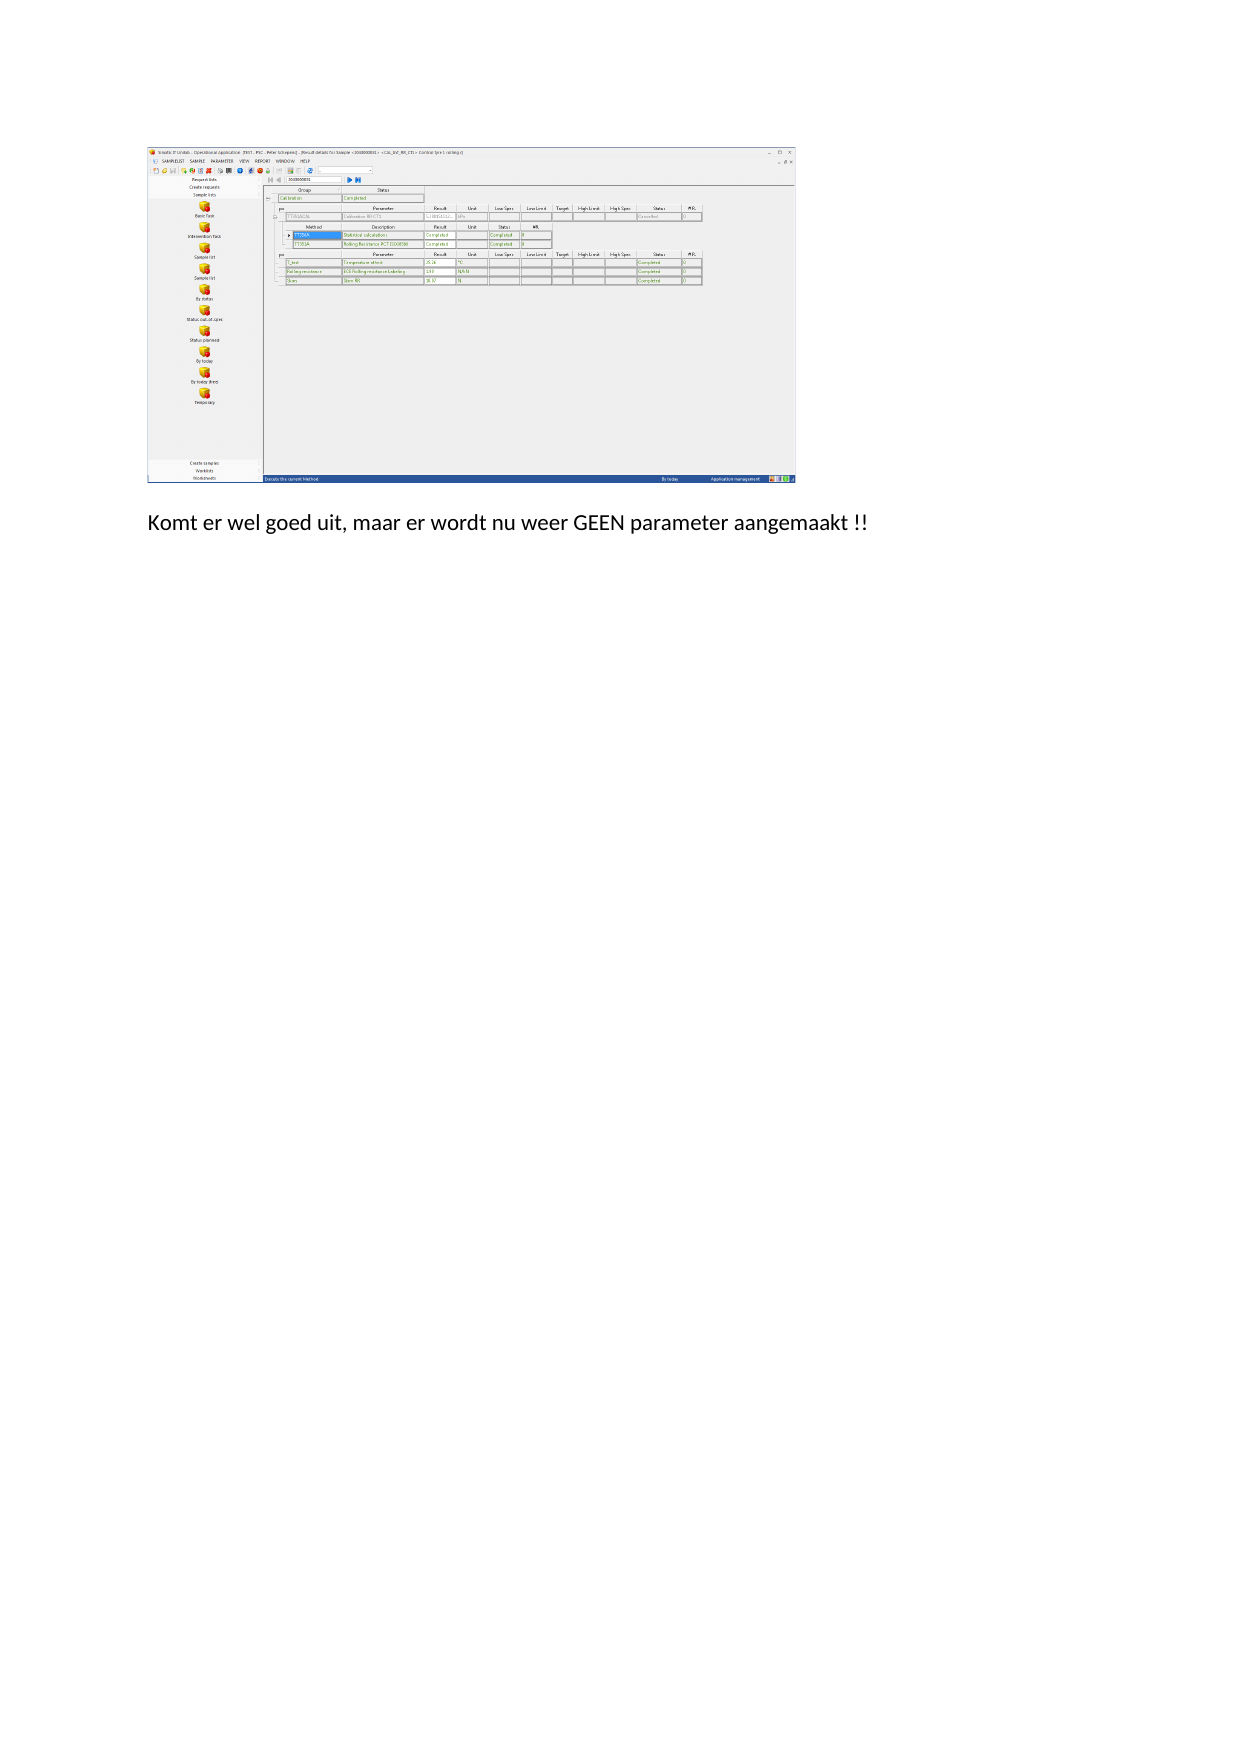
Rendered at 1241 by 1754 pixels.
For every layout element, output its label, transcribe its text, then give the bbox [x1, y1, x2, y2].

text Komt er wel goed uit, maar er wordt nu weer GEEN parameter aangemaakt !! [148, 508, 1093, 536]
picture [147, 147, 796, 483]
